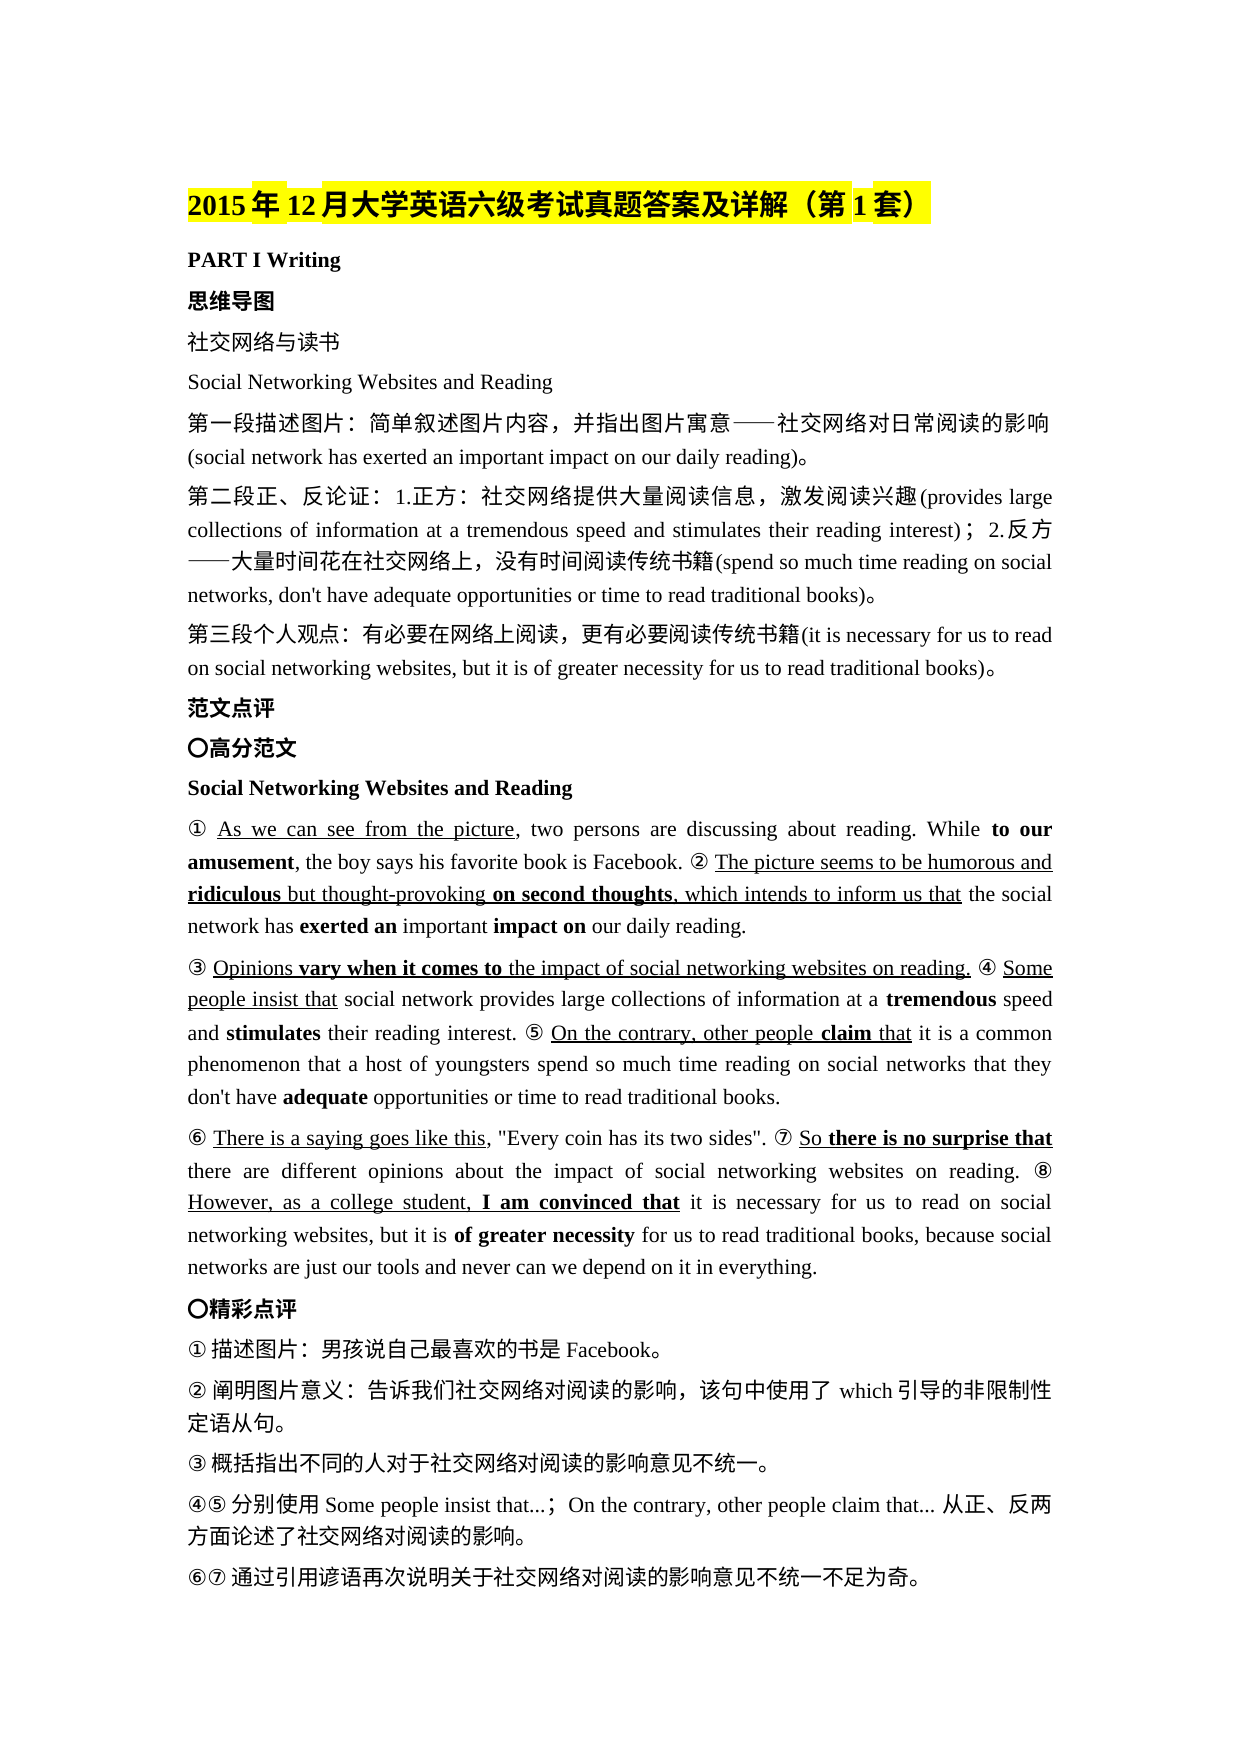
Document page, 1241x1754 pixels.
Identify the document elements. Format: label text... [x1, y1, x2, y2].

text 第三段个人观点：有必要在网络上阅读，更有必要阅读传统书籍(it is necessary for us to read on social networking websites, but it is of greater necessity for us to read traditional books)。 [187, 617, 1053, 682]
text ⑥ There is a saying goes like this, "Every coin has its two sides". ⑦ So there is no surprise that there are different opinions about the impact of social networking websites on reading. ⑧ However, as a college student, I am convinced that it is necessary for us to read on social networking websites, but it is of greater necessity for us to read traditional books, because social networks are just our tools and never can we depend on it in everything. [187, 1121, 1053, 1283]
text ⑥⑦通过引用谚语再次说明关于社交网络对阅读的影响意见不统一不足为奇。 [187, 1559, 1053, 1592]
text 社交网络与读书 [187, 324, 1053, 357]
text 〇精彩点评 [187, 1291, 1053, 1324]
text 第一段描述图片：简单叙述图片内容，并指出图片寓意——社交网络对日常阅读的影响(social network has exerted an important impact on our daily reading)。 [187, 406, 1053, 471]
text PART I Writing [187, 243, 1053, 276]
text 2015年12月大学英语六级考试真题答案及详解（第1套） [187, 170, 1053, 235]
text ③概括指出不同的人对于社交网络对阅读的影响意见不统一。 [187, 1446, 1053, 1478]
text 第二段正、反论证：1.正方：社交网络提供大量阅读信息，激发阅读兴趣(provides large collections of information at a tremendous speed and stimulates their reading interest)；2.反方——大量时间花在社交网络上，没有时间阅读传统书籍(spend so much time reading on social networks, don't have adequate opportunities or time to read traditional books)。 [187, 479, 1053, 609]
text ①描述图片：男孩说自己最喜欢的书是Facebook。 [187, 1332, 1053, 1364]
text 范文点评 [187, 690, 1053, 723]
text Social Networking Websites and Reading [187, 365, 1053, 398]
text Social Networking Websites and Reading [187, 771, 1053, 804]
text ① As we can see from the picture, two persons are discussing about reading. While to our amusement, the boy says his favorite book is Facebook. ② The picture seems to be humorous and ridiculous but thought-provoking on second thoughts, which intends to inform us that the social network has exerted an important impact on our daily reading. [187, 812, 1053, 942]
text ③ Opinions vary when it comes to the impact of social networking websites on reading. ④ Some people insist that social network provides large collections of information at a tremendous speed and stimulates their reading interest. ⑤ On the contrary, other people claim that it is a common phenomenon that a host of youngsters spend so much time reading on social networks that they don't have adequate opportunities or time to read traditional books. [187, 950, 1053, 1113]
text ②阐明图片意义：告诉我们社交网络对阅读的影响，该句中使用了which引导的非限制性定语从句。 [187, 1373, 1053, 1438]
text 〇高分范文 [187, 731, 1053, 763]
text ④⑤分别使用Some people insist that...；On the contrary, other people claim that... 从正、反两方面论述了社交网络对阅读的影响。 [187, 1486, 1053, 1551]
text 思维导图 [187, 284, 1053, 316]
